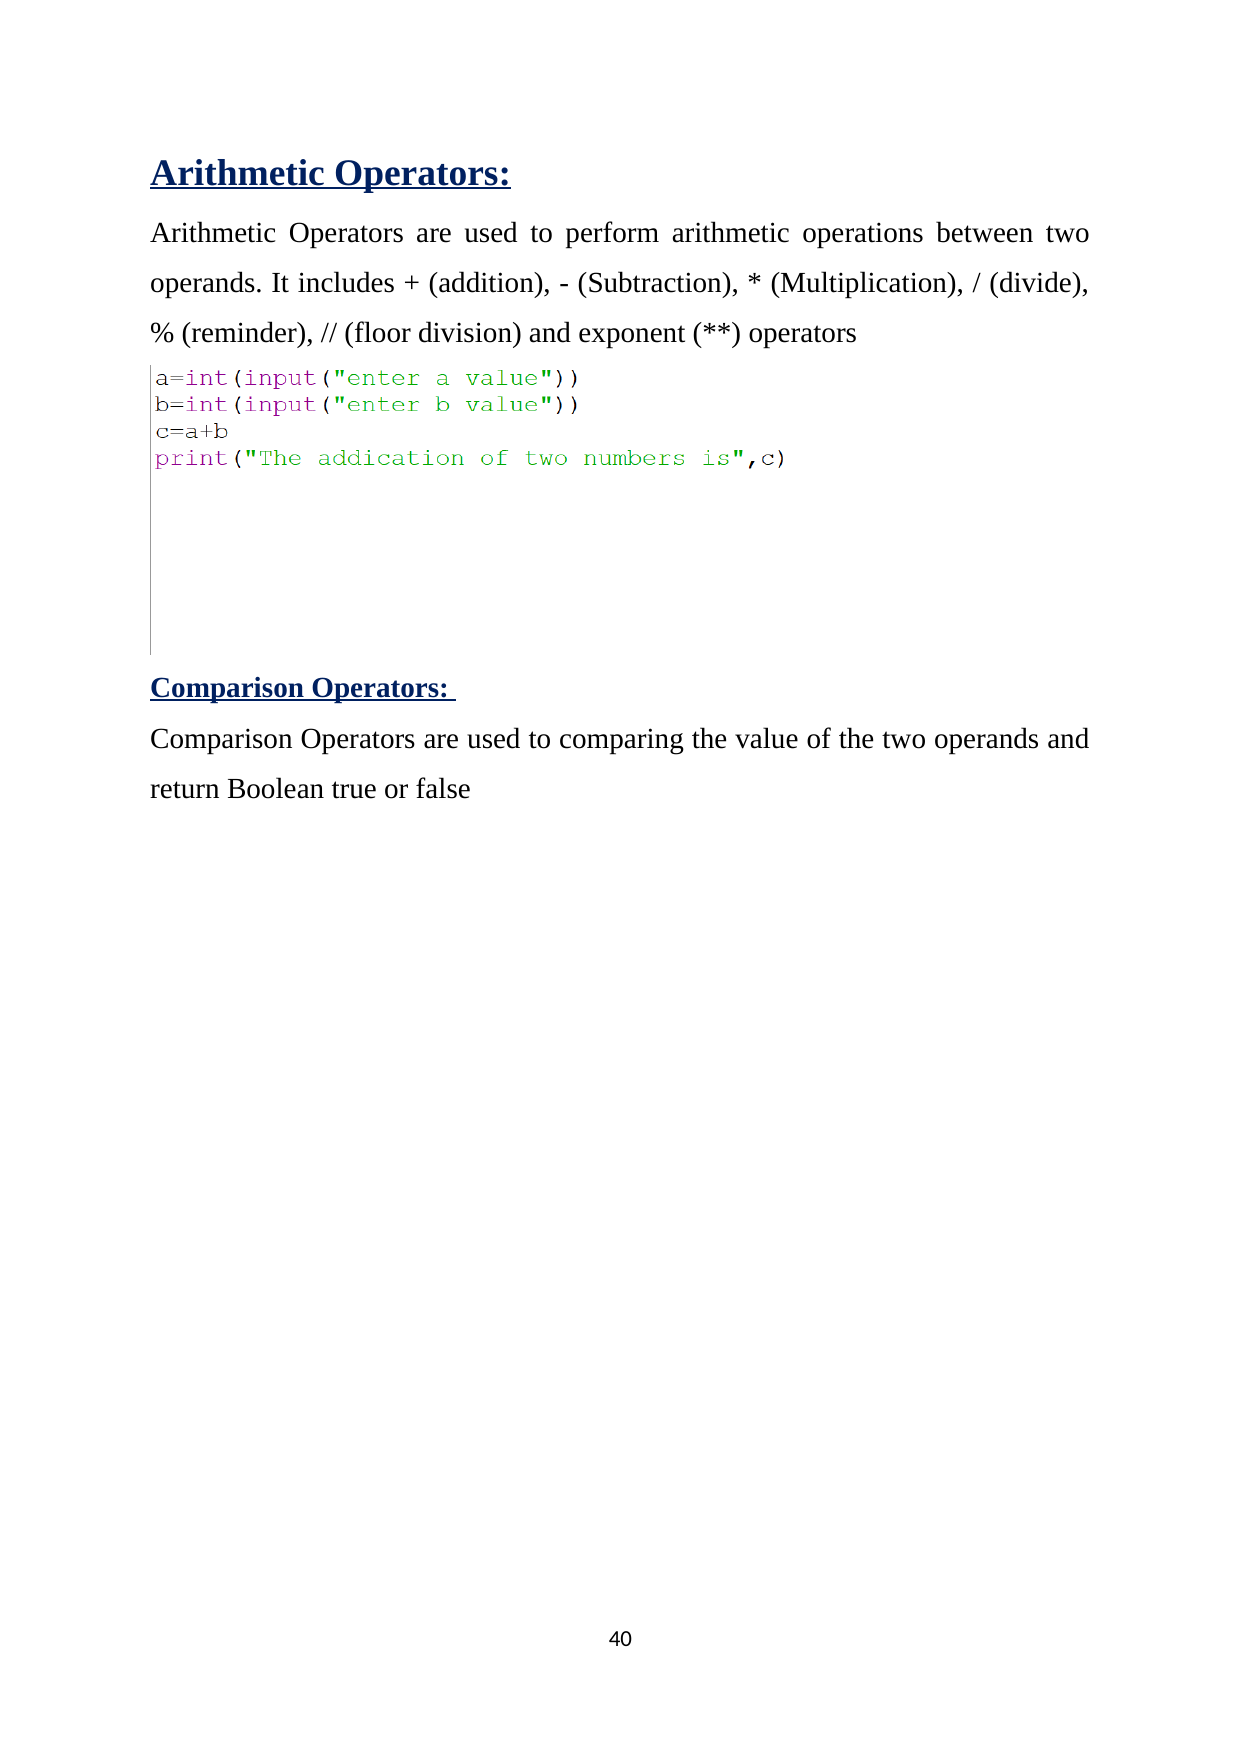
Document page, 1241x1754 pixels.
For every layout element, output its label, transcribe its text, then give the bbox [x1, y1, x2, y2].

subtitle Arithmetic Operators: [150, 150, 1090, 193]
subtitle Comparison Operators are used to comparing the value of the two operands and return Boolean true or false [150, 721, 1090, 804]
subtitle Arithmetic Operators are used to perform arithmetic operations between two operands. It includes + (addition), - (Subtraction), * (Multiplication), / (divide), % (reminder), // (floor division) and exponent (**) operators [150, 215, 1090, 349]
picture [150, 365, 1152, 655]
subtitle Comparison Operators: [150, 670, 1090, 704]
